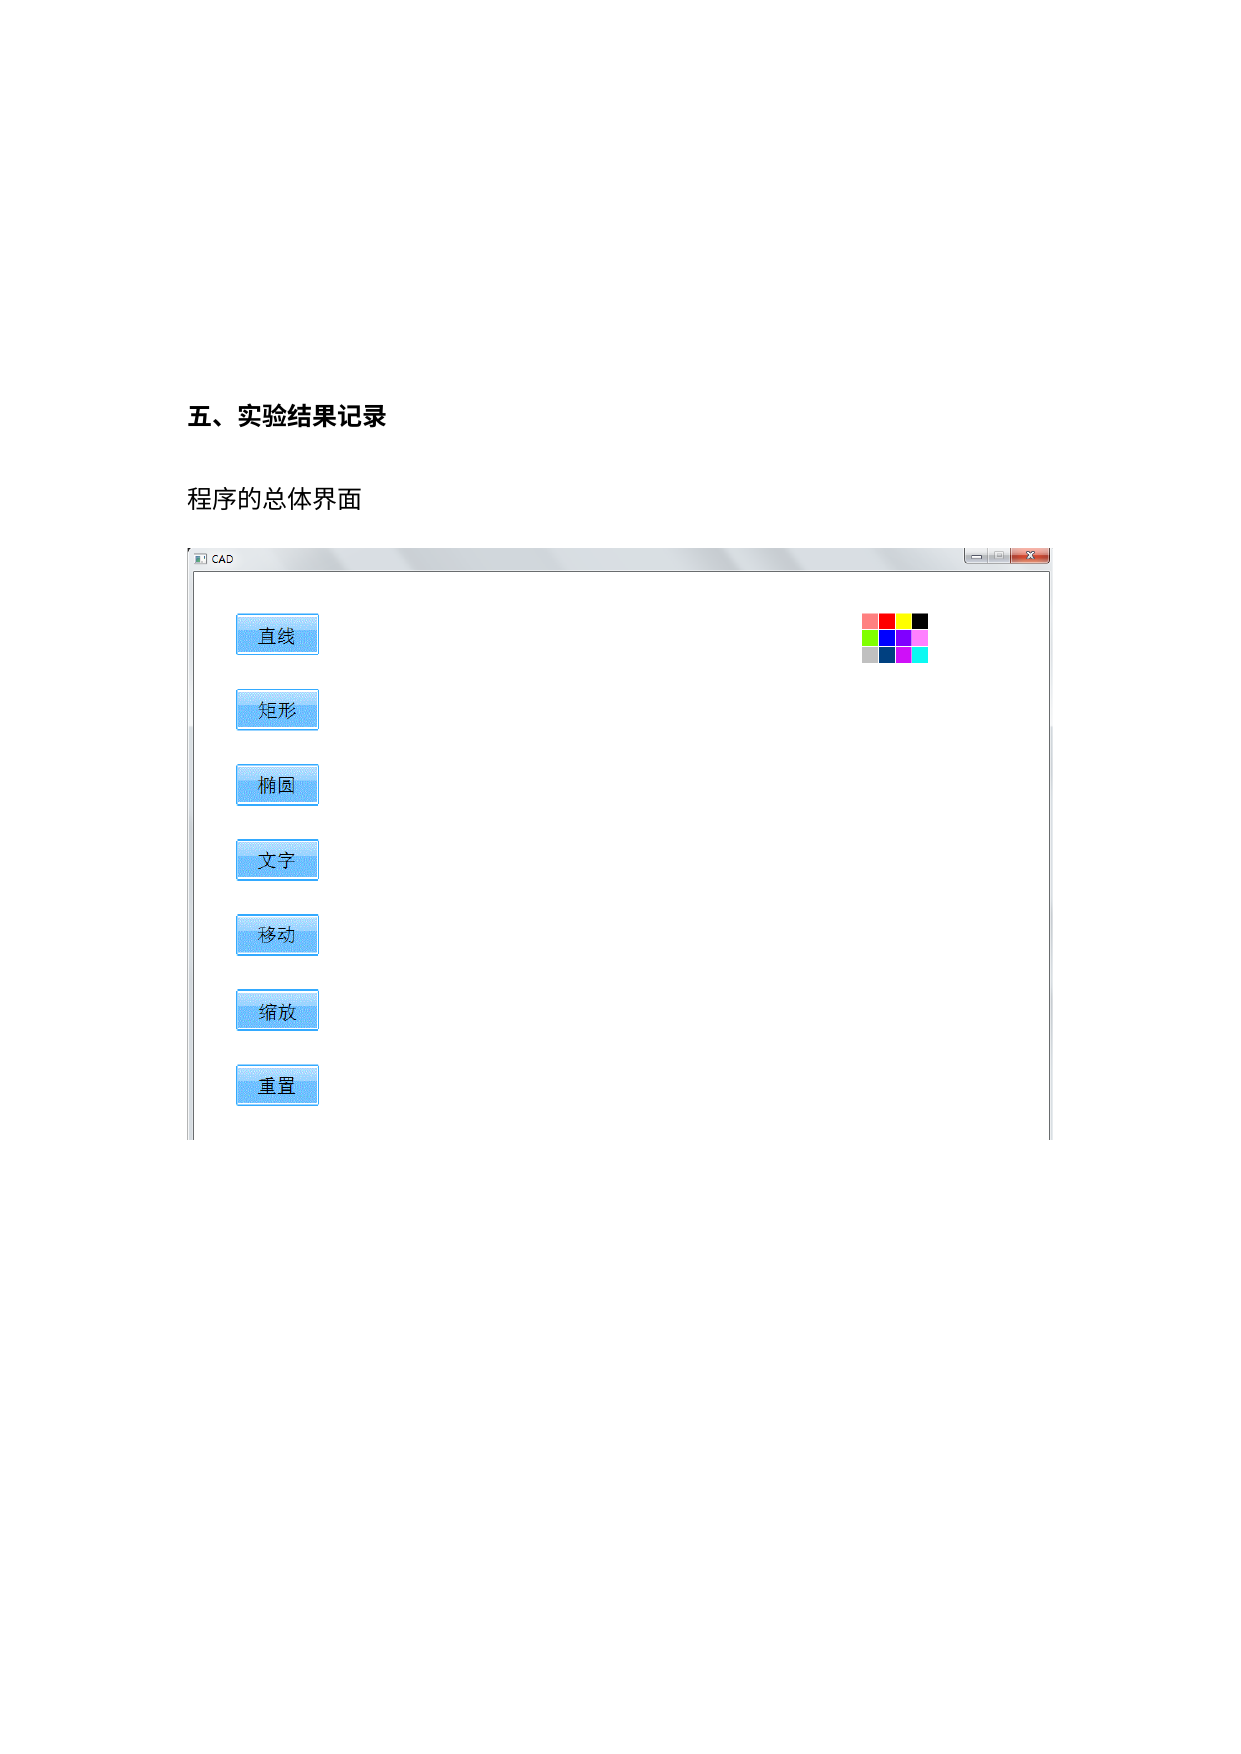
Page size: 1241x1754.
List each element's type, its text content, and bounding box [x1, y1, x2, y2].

picture [187, 548, 1053, 1140]
text 五、实验结果记录 [187, 382, 1053, 447]
text 程序的总体界面 [187, 465, 1053, 530]
